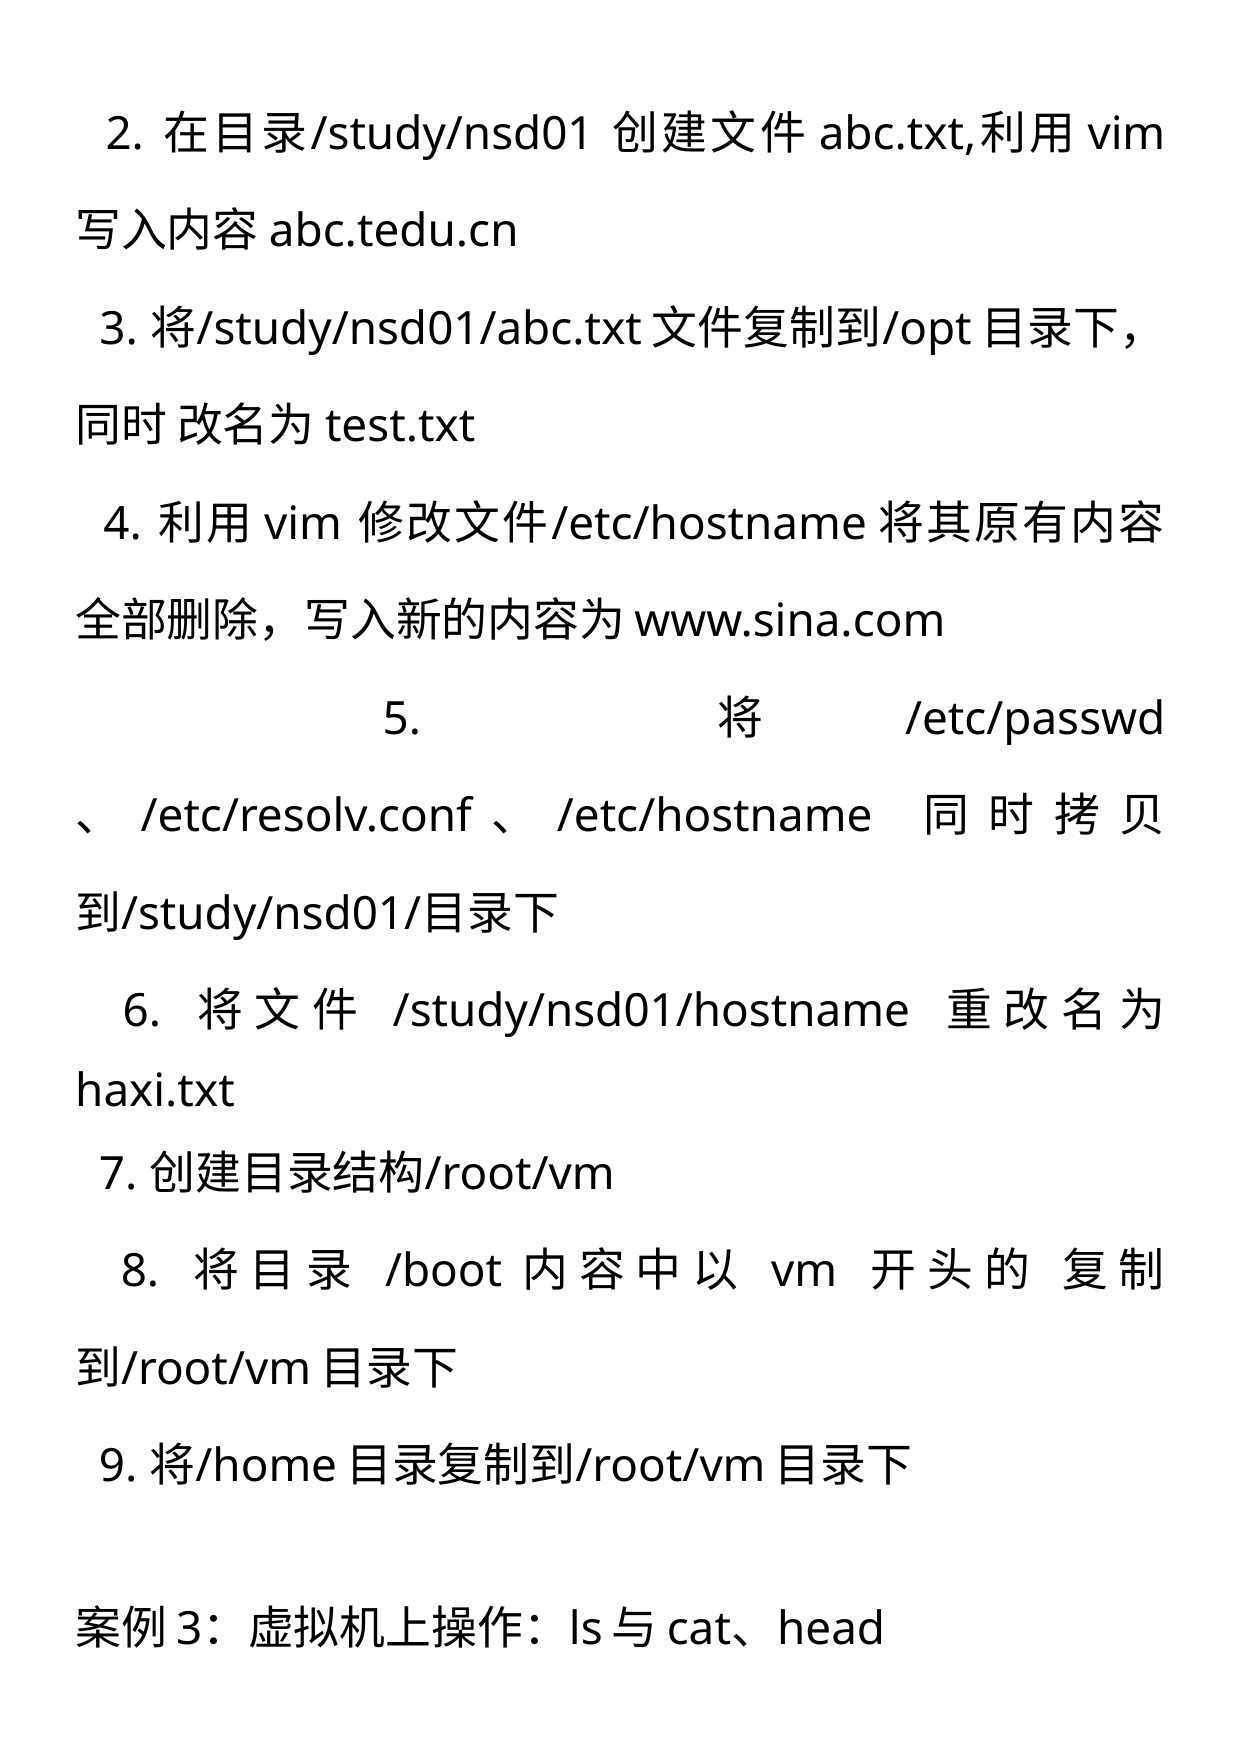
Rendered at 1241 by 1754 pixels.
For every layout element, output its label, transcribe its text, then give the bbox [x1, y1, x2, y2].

text 案例3：虚拟机上操作：ls与cat、head [75, 1576, 1165, 1673]
text 9. 将/home目录复制到/root/vm目录下 [75, 1413, 1165, 1511]
text 5. 将/etc/passwd 、/etc/resolv.conf、/etc/hostname 同时拷贝到/study/nsd01/目录下 [75, 666, 1165, 958]
text 7. 创建目录结构/root/vm [75, 1121, 1165, 1218]
text 8. 将目录 /boot内容中以 vm 开头的 复制到/root/vm目录下 [75, 1218, 1165, 1413]
text 6. 将文件 /study/nsd01/hostname 重改名为 haxi.txt [75, 958, 1165, 1121]
text 3. 将/study/nsd01/abc.txt文件复制到/opt目录下，同时 改名为 test.txt [75, 276, 1165, 471]
text 4. 利用vim 修改文件/etc/hostname将其原有内容全部删除，写入新的内容为www.sina.com [75, 471, 1165, 666]
text 2. 在目录/study/nsd01 创建文件abc.txt,利用vim写入内容 abc.tedu.cn [75, 81, 1165, 276]
